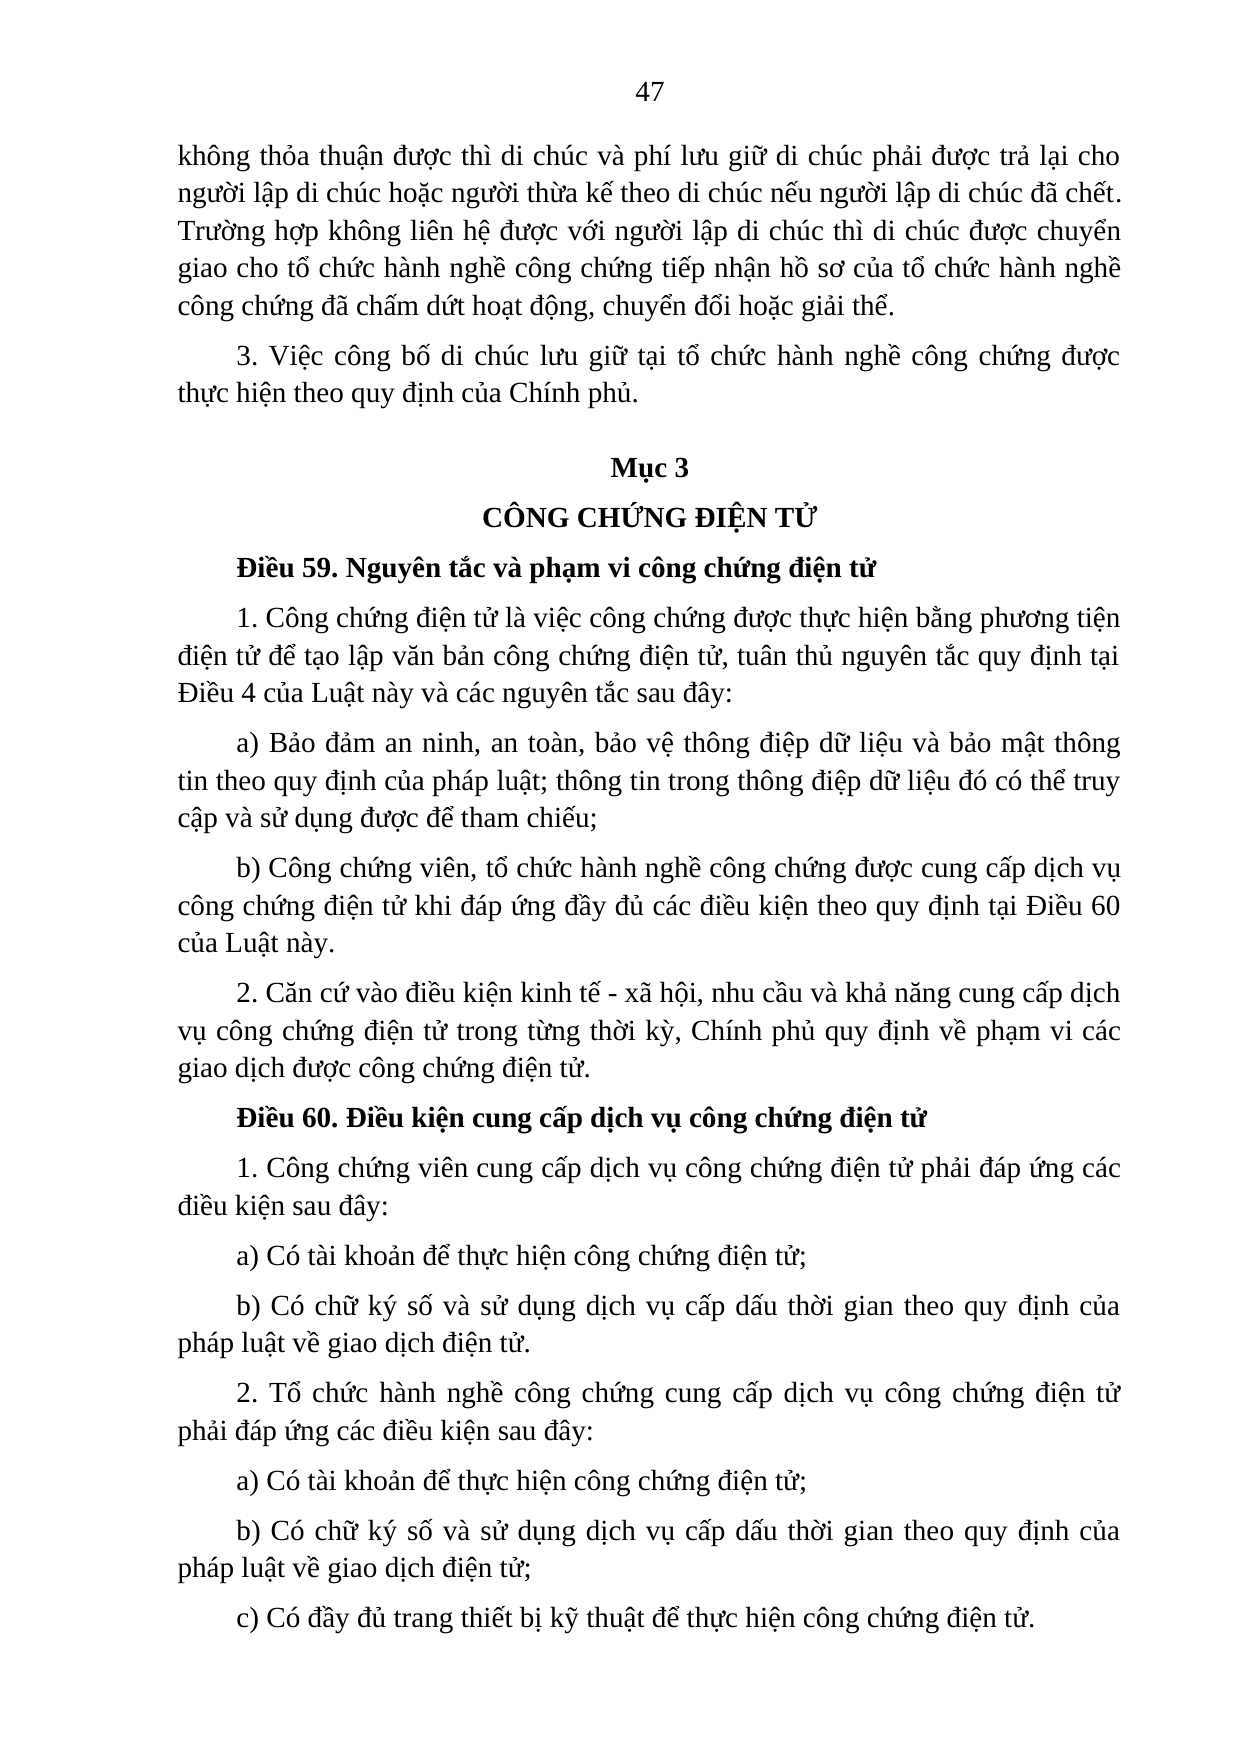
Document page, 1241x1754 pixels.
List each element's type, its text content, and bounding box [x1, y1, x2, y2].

text 2. Tổ chức hành nghề công chứng cung cấp dịch vụ công chứng điện tử phải đáp ứng các điều kiện sau đây: [177, 1373, 1122, 1448]
text 2. Căn cứ vào điều kiện kinh tế - xã hội, nhu cầu và khả năng cung cấp dịch vụ công chứng điện tử trong từng thời kỳ, Chính phủ quy định về phạm vi các giao dịch được công chứng điện tử. [177, 973, 1122, 1013]
text c) Có đầy đủ trang thiết bị kỹ thuật để thực hiện công chứng điện tử. [177, 1598, 1122, 1635]
text 2. Căn cứ vào điều kiện kinh tế - xã hội, nhu cầu và khả năng cung cấp dịch vụ công chứng điện tử trong từng thời kỳ, Chính phủ quy định về phạm vi các giao dịch được công chứng điện tử. [177, 1047, 1122, 1085]
text Mục 3 [177, 448, 1122, 485]
text a) Có tài khoản để thực hiện công chứng điện tử; [177, 1235, 1122, 1273]
text a) Bảo đảm an ninh, an toàn, bảo vệ thông điệp dữ liệu và bảo mật thông tin theo quy định của pháp luật; thông tin trong thông điệp dữ liệu đó có thể truy cập và sử dụng được để tham chiếu; [177, 723, 1122, 835]
subtitle Điều 60. Điều kiện cung cấp dịch vụ công chứng điện tử [177, 1098, 1122, 1135]
text 1. Công chứng viên cung cấp dịch vụ công chứng điện tử phải đáp ứng các điều kiện sau đây: [177, 1148, 1122, 1223]
text a) Có tài khoản để thực hiện công chứng điện tử; [177, 1460, 1122, 1498]
text 3. Việc công bố di chúc lưu giữ tại tổ chức hành nghề công chứng được thực hiện theo quy định của Chính phủ. [177, 335, 1122, 410]
subtitle 1. Công chứng điện tử là việc công chứng được thực hiện bằng phương tiện điện tử để tạo lập văn bản công chứng điện tử, tuân thủ nguyên tắc quy định tại Điều 4 của Luật này và các nguyên tắc sau đây: [177, 598, 1122, 710]
subtitle Điều 59. Nguyên tắc và phạm vi công chứng điện tử [177, 548, 1122, 585]
text CÔNG CHỨNG ĐIỆN TỬ [177, 498, 1122, 535]
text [177, 135, 1122, 323]
text b) Có chữ ký số và sử dụng dịch vụ cấp dấu thời gian theo quy định của pháp luật về giao dịch điện tử; [177, 1510, 1122, 1585]
text b) Có chữ ký số và sử dụng dịch vụ cấp dấu thời gian theo quy định của pháp luật về giao dịch điện tử. [177, 1285, 1122, 1360]
text b) Công chứng viên, tổ chức hành nghề công chứng được cung cấp dịch vụ công chứng điện tử khi đáp ứng đầy đủ các điều kiện theo quy định tại Điều 60 của Luật này. [177, 848, 1122, 960]
